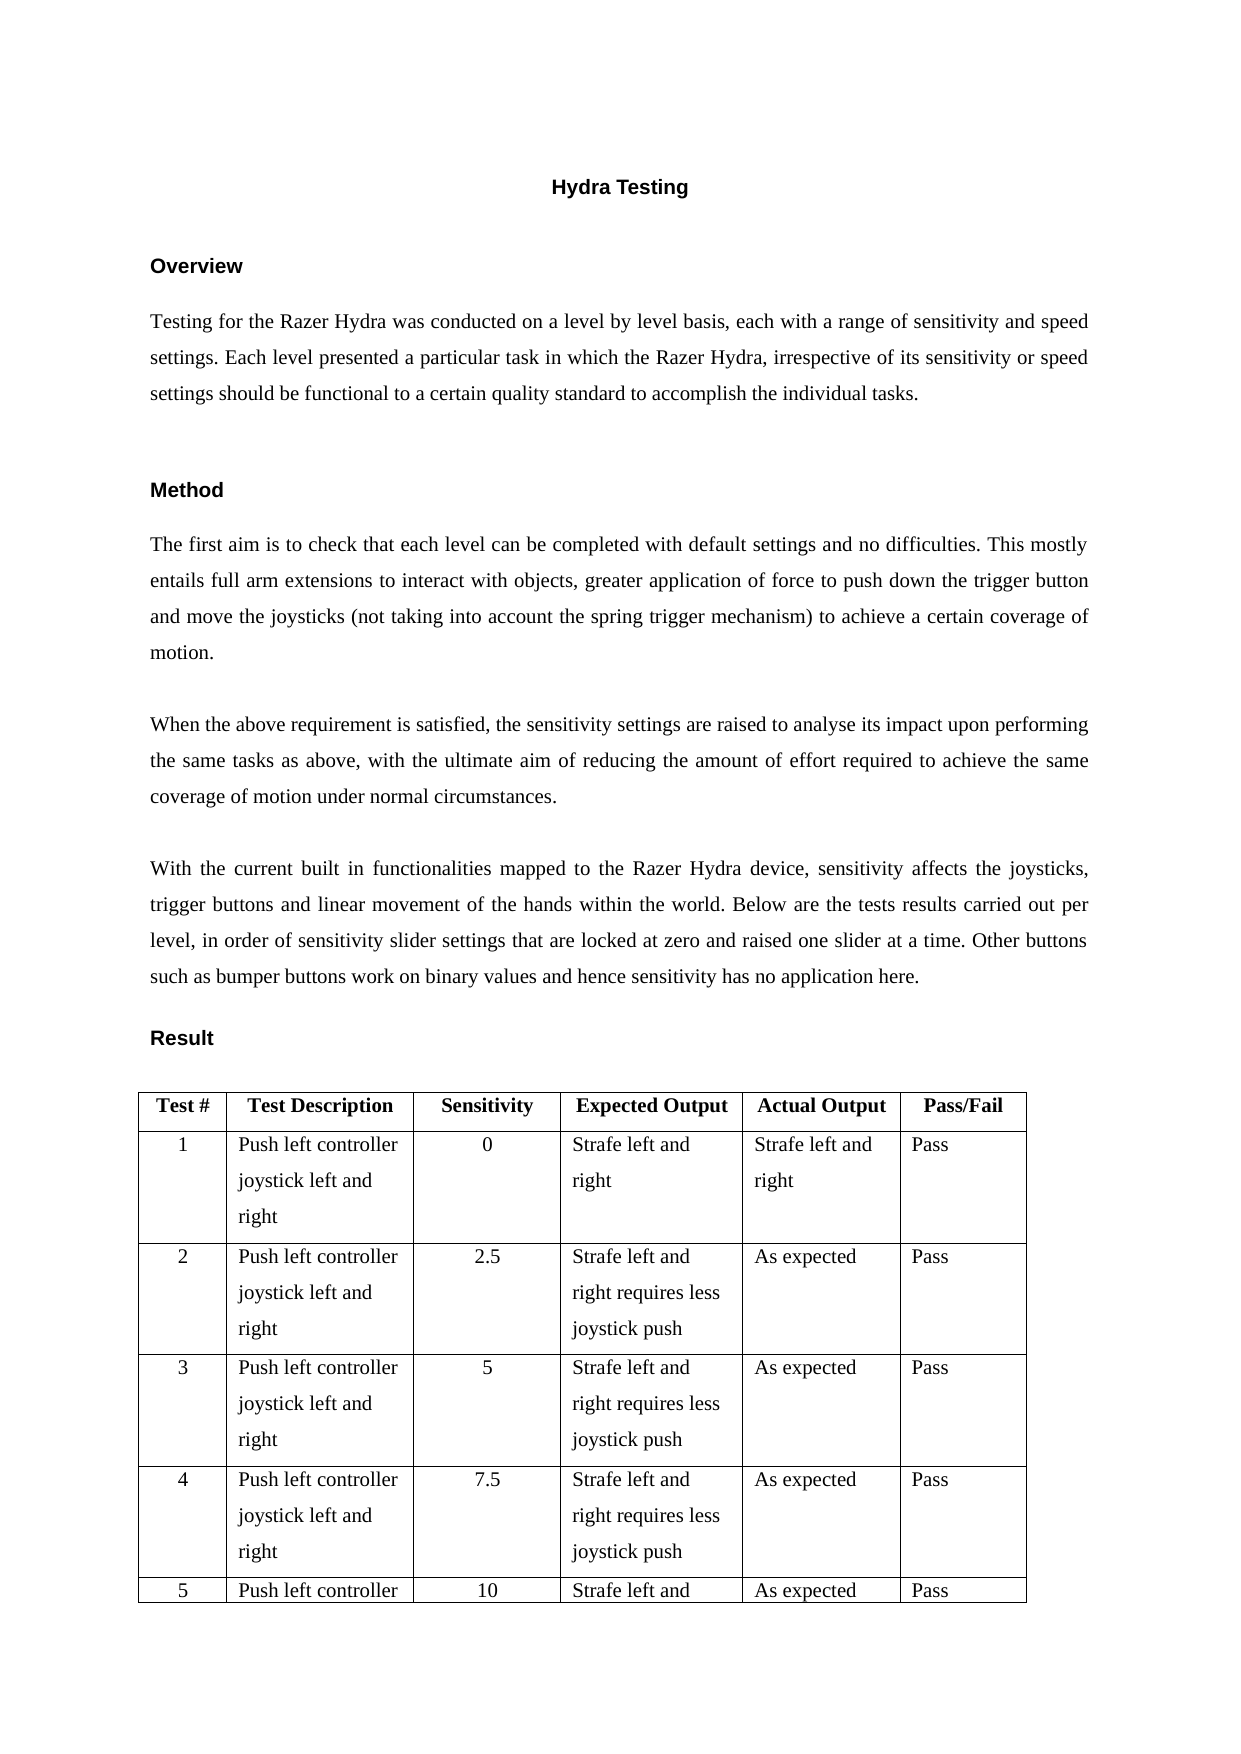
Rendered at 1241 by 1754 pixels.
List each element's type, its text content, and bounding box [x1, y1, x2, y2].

table_cell As expected [743, 1578, 900, 1602]
table_cell 0 [414, 1132, 560, 1243]
table_cell Pass [901, 1355, 1026, 1466]
table_cell 2.5 [414, 1244, 560, 1354]
table_cell 5 [139, 1578, 226, 1602]
table_cell 2 [139, 1244, 226, 1354]
table_cell As expected [743, 1244, 900, 1354]
text When the above requirement is satisfied, the sensitivity settings are raised to analyse its impact upon performing the same tasks as above, with the ultimate aim of reducing the amount of effort required to achieve the same coverage of motion under normal circumstances. [150, 712, 1090, 808]
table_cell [561, 1467, 742, 1577]
subtitle Method [150, 478, 1090, 502]
text Testing for the Razer Hydra was conducted on a level by level basis, each with a range of sensitivity and speed settings. Each level presented a particular task in which the Razer Hydra, irrespective of its sensitivity or speed settings should be functional to a certain quality standard to accomplish the individual tasks. [150, 308, 1090, 405]
table_header Sensitivity [414, 1093, 560, 1131]
table_cell 10 [414, 1578, 560, 1602]
subtitle Result [150, 1026, 1090, 1049]
table_cell Pass [901, 1467, 1026, 1577]
table_cell Pass [901, 1132, 1026, 1243]
table_header Expected Output [561, 1093, 742, 1131]
table_cell 1 [139, 1132, 226, 1243]
table_cell Push left controller joystick left and right [227, 1244, 413, 1354]
table_cell Pass [901, 1244, 1026, 1354]
table_cell As expected [743, 1467, 900, 1577]
table_cell Strafe left and right [743, 1132, 900, 1243]
table_cell Strafe left and right requires less joystick push [561, 1244, 742, 1354]
subtitle Overview [150, 254, 1090, 278]
table_cell Strafe left and right requires less joystick push [561, 1355, 742, 1466]
text The first aim is to check that each level can be completed with default settings and no difficulties. This mostly entails full arm extensions to interact with objects, greater application of force to push down the trigger button and move the joysticks (not taking into account the spring trigger mechanism) to achieve a certain coverage of motion. [150, 532, 1090, 664]
table_header Pass/Fail [901, 1093, 1026, 1131]
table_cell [227, 1578, 413, 1602]
table_header Test Description [227, 1093, 413, 1131]
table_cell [561, 1578, 742, 1602]
table_cell Push left controller joystick left and right [227, 1355, 413, 1466]
table_cell 5 [414, 1355, 560, 1466]
table_cell Push left controller joystick left and right [227, 1132, 413, 1243]
subtitle Hydra Testing [150, 175, 1090, 199]
table_header Test # [139, 1093, 226, 1131]
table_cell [227, 1467, 413, 1577]
table_cell As expected [743, 1355, 900, 1466]
table_cell 3 [139, 1355, 226, 1466]
text With the current built in functionalities mapped to the Razer Hydra device, sensitivity affects the joysticks, trigger buttons and linear movement of the hands within the world. Below are the tests results carried out per level, in order of sensitivity slider settings that are locked at zero and raised one slider at a time. Other buttons such as bumper buttons work on binary values and hence sensitivity has no application here. [150, 856, 1090, 988]
table_header Actual Output [743, 1093, 900, 1131]
table_cell Pass [901, 1578, 1026, 1602]
table_cell 7.5 [414, 1467, 560, 1577]
table_cell 4 [139, 1467, 226, 1577]
table_cell Strafe left and right [561, 1132, 742, 1243]
